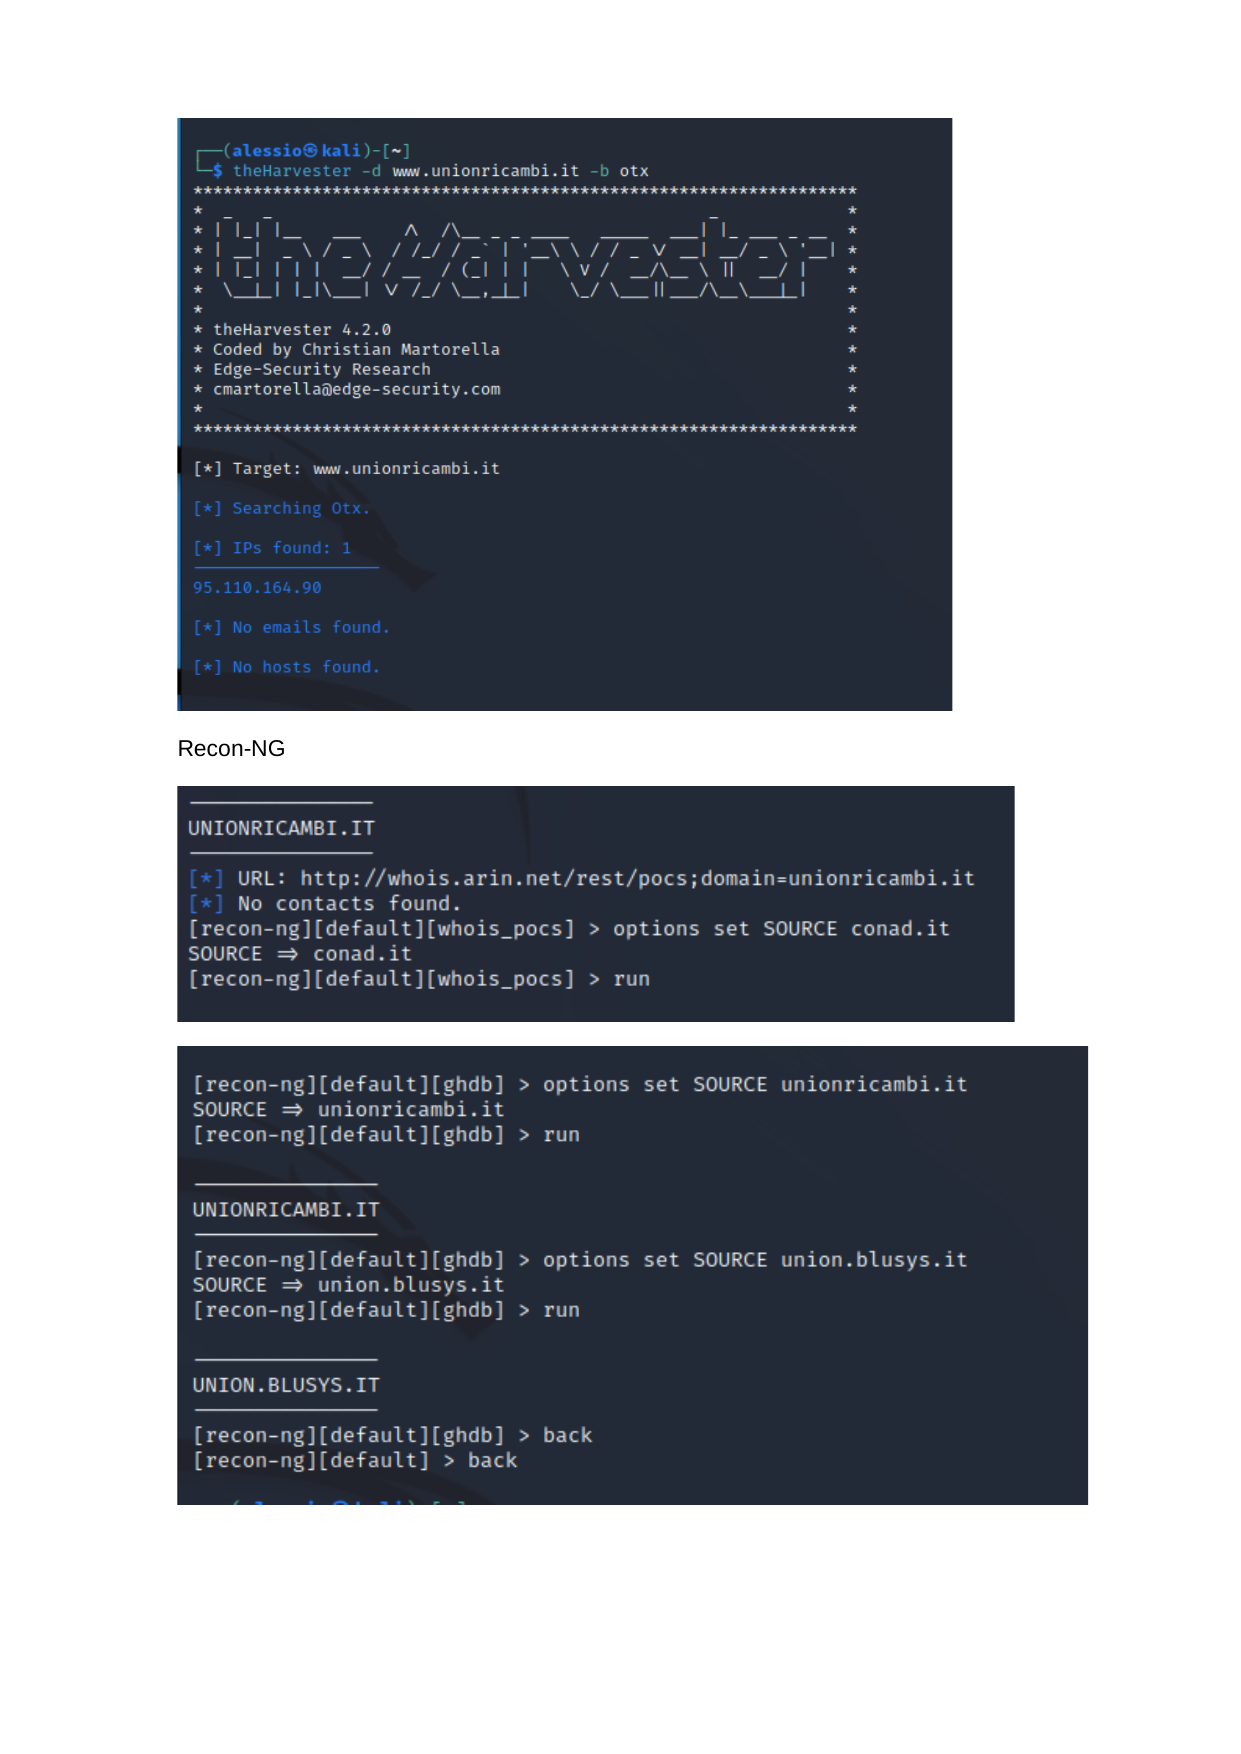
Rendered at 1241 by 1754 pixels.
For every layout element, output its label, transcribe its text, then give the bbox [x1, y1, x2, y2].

picture [177, 1046, 1089, 1505]
picture [177, 118, 953, 711]
text Recon-NG [177, 735, 1152, 761]
picture [177, 786, 1015, 1022]
